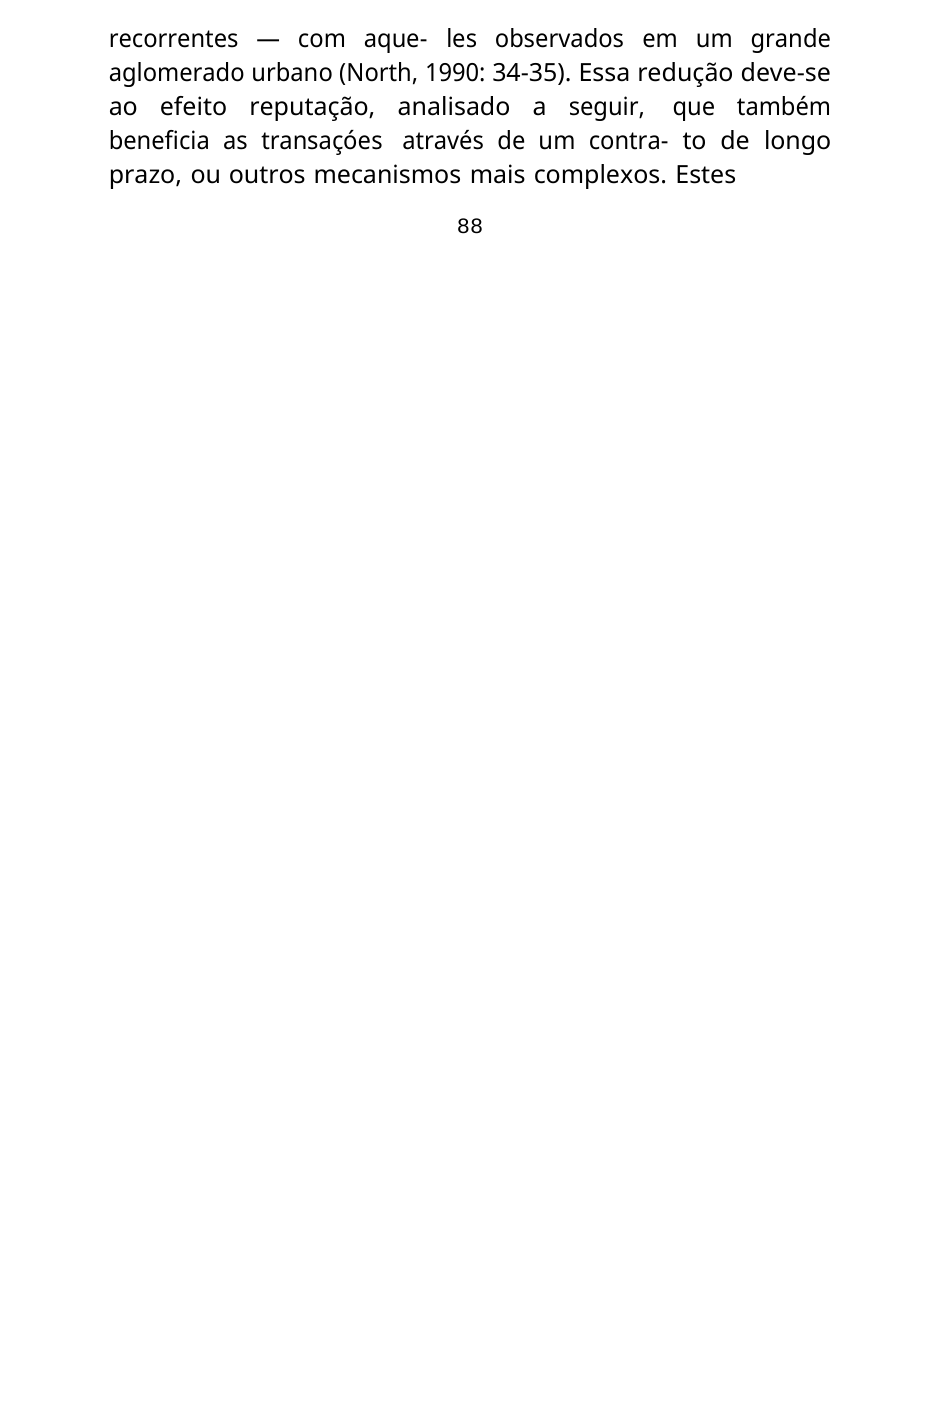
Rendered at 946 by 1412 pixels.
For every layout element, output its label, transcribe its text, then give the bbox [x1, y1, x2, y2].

text 88 [447, 215, 493, 240]
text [108, 21, 831, 191]
